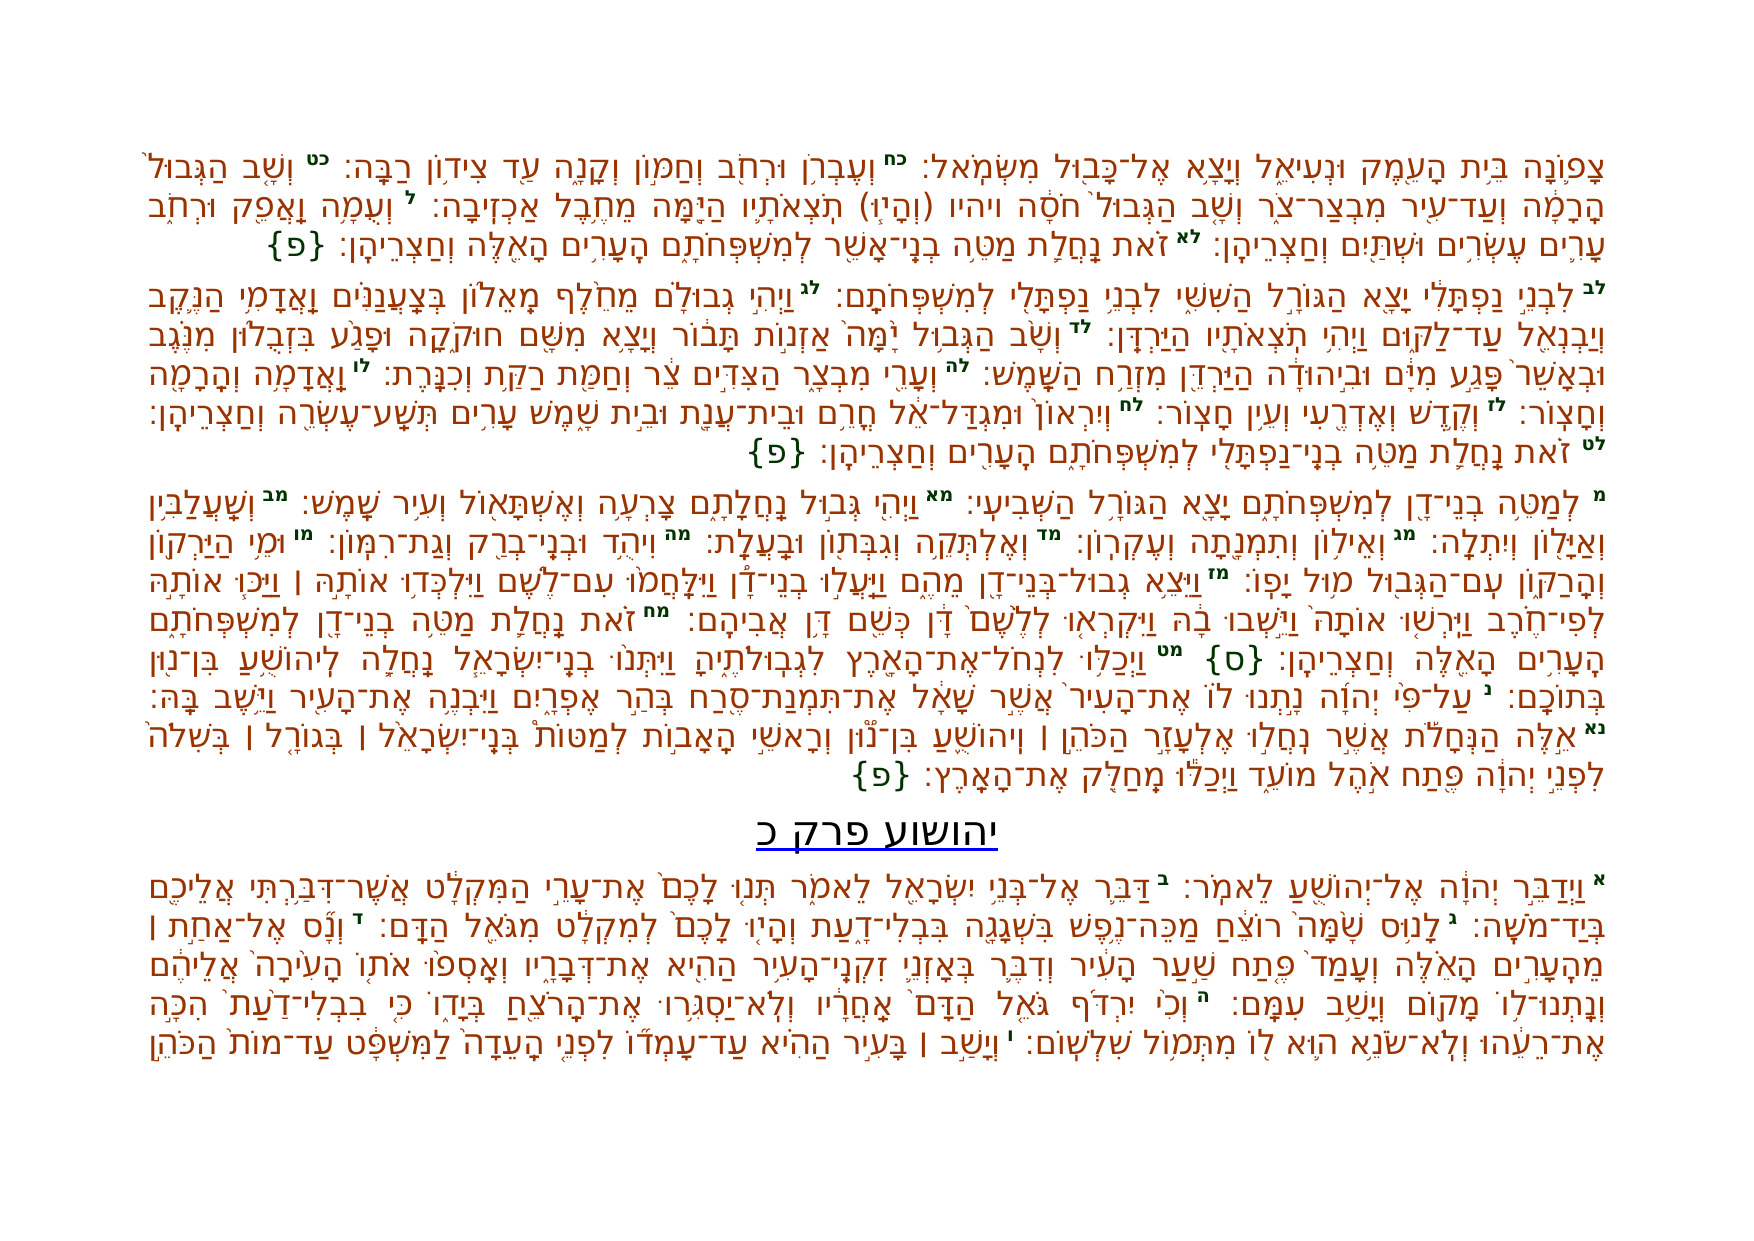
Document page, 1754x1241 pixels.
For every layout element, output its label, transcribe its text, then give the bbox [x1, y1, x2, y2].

text יהושוע פרק כ [148, 807, 1606, 855]
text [148, 868, 1606, 1062]
text לב לִבְנֵ֣י נַפְתָּלִ֔י יָצָ֖א הַגּוֹרָ֣ל הַשִּׁשִּׁ֑י לִבְנֵ֥י נַפְתָּלִ֖י לְמִשְׁפְּחֹתָֽם׃ לג וַיְהִ֣י גְבוּלָ֗ם מֵחֵ֨לֶף מֵֽאֵל֜וֹן בְּצַֽעֲנַנִּ֗ים וַֽאֲדָמִ֥י הַנֶּ֛קֶב וְיַבְנְאֵ֖ל עַד־לַקּ֑וּם וַיְהִ֥י תֹֽצְאֹתָ֖יו הַיַּרְדֵּֽן׃ לד וְשָׁ֨ב הַגְּב֥וּל יָ֨מָּה֙ אַזְנ֣וֹת תָּב֔וֹר וְיָצָ֥א מִשָּׁ֖ם חוּקֹ֑קָה וּפָגַ֨ע בִּזְבֻל֜וּן מִנֶּ֗גֶב וּבְאָשֵׁר֙ פָּגַ֣ע מִיָּ֔ם וּבִ֣יהוּדָ֔ה הַיַּרְדֵּ֖ן מִזְרַ֥ח הַשָּֽׁמֶשׁ׃ לה וְעָרֵ֖י מִבְצָ֑ר הַצִּדִּ֣ים צֵ֔ר וְחַמַּ֖ת רַקַּ֥ת וְכִנָּֽרֶת׃ לו וַֽאֲדָמָ֥ה וְהָֽרָמָ֖ה וְחָצֽוֹר׃ לז וְקֶ֥דֶשׁ וְאֶדְרֶ֖עִי וְעֵ֥ין חָצֽוֹר׃ לח וְיִרְאוֹן֙ וּמִגְדַּל־אֵ֔ל חֳרֵ֥ם וּבֵית־עֲנָ֖ת וּבֵ֣ית שָׁ֑מֶשׁ עָרִ֥ים תְּשַֽׁע־עֶשְׂרֵ֖ה וְחַצְרֵיהֶֽן׃ לט זֹ֗את נַֽחֲלַ֛ת מַטֵּ֥ה בְנֵֽי־נַפְתָּלִ֖י לְמִשְׁפְּחֹתָ֑ם הֶֽעָרִ֖ים וְחַצְרֵיהֶֽן׃ {פ} [148, 277, 1606, 471]
text מ לְמַטֵּ֥ה בְנֵי־דָ֖ן לְמִשְׁפְּחֹתָ֑ם יָצָ֖א הַגּוֹרָ֥ל הַשְּׁבִיעִֽי׃ מא וַיְהִ֖י גְּב֣וּל נַֽחֲלָתָ֑ם צָרְעָ֥ה וְאֶשְׁתָּא֖וֹל וְעִ֥יר שָֽׁמֶשׁ׃ מב וְשַֽׁעֲלַבִּ֥ין וְאַיָּל֖וֹן וְיִתְלָֽה׃ מג וְאֵיל֥וֹן וְתִמְנָ֖תָה וְעֶקְרֽוֹן׃ מד וְאֶלְתְּקֵ֥ה וְגִבְּת֖וֹן וּבַֽעֲלָֽת׃ מה וִיהֻ֥ד וּבְנֵֽי־בְרַ֖ק וְגַת־רִמּֽוֹן׃ מו וּמֵ֥י הַיַּרְק֖וֹן וְהָֽרַקּ֑וֹן עִֽם־הַגְּב֖וּל מ֥וּל יָפֽוֹ׃ מז וַיֵּצֵ֥א גְבוּל־בְּנֵי־דָ֖ן מֵהֶ֑ם וַיַּֽעֲל֣וּ בְנֵי־דָ֠ן וַיִּלָּֽחֲמ֨וּ עִם־לֶ֜שֶׁם וַיִּלְכְּד֥וּ אוֹתָ֣הּ ׀ וַיַּכּ֧וּ אוֹתָ֣הּ לְפִי־חֶ֗רֶב וַיִּֽרְשׁ֤וּ אוֹתָהּ֙ וַיֵּ֣שְׁבוּ בָ֔הּ וַיִּקְרְא֤וּ לְלֶ֨שֶׁם֙ דָּ֔ן כְּשֵׁ֖ם דָּ֥ן אֲבִיהֶֽם׃ מח זֹ֗את נַֽחֲלַ֛ת מַטֵּ֥ה בְנֵי־דָ֖ן לְמִשְׁפְּחֹתָ֑ם הֶֽעָרִ֥ים הָאֵ֖לֶּה וְחַצְרֵיהֶֽן׃ {ס} מט וַיְכַלּ֥וּ לִנְחֹל־אֶת־הָאָ֖רֶץ לִגְבֽוּלֹתֶ֑יהָ וַיִּתְּנ֨וּ בְנֵֽי־יִשְׂרָאֵ֧ל נַֽחֲלָ֛ה לִֽיהוֹשֻׁ֥עַ בִּן־נ֖וּן בְּתוֹכָֽם׃ נ עַל־פִּ֨י יְהוָ֜ה נָ֣תְנוּ ל֗וֹ אֶת־הָעִיר֙ אֲשֶׁ֣ר שָׁאָ֔ל אֶת־תִּמְנַת־סֶ֖רַח בְּהַ֣ר אֶפְרָ֑יִם וַיִּבְנֶ֥ה אֶת־הָעִ֖יר וַיֵּ֥שֶׁב בָּֽהּ׃ נא אֵ֣לֶּה הַנְּחָלֹ֡ת אֲשֶׁ֣ר נִֽחֲל֣וּ אֶלְעָזָ֣ר הַכֹּהֵ֣ן ׀ וִֽיהוֹשֻׁ֪עַ בִּן־נ֟וּן וְרָאשֵׁ֣י הָֽאָב֣וֹת לְמַטּוֹת֩ בְּנֵֽי־יִשְׂרָאֵ֨ל ׀ בְּגוֹרָ֤ל ׀ בְּשִׁלֹה֙ לִפְנֵ֣י יְהוָ֔ה פֶּ֖תַח אֹ֣הֶל מוֹעֵ֑ד וַיְכַלּ֕וּ מֵֽחַלֵּ֖ק אֶת־הָאָֽרֶץ׃ {פ} [148, 483, 1606, 794]
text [148, 148, 1606, 264]
